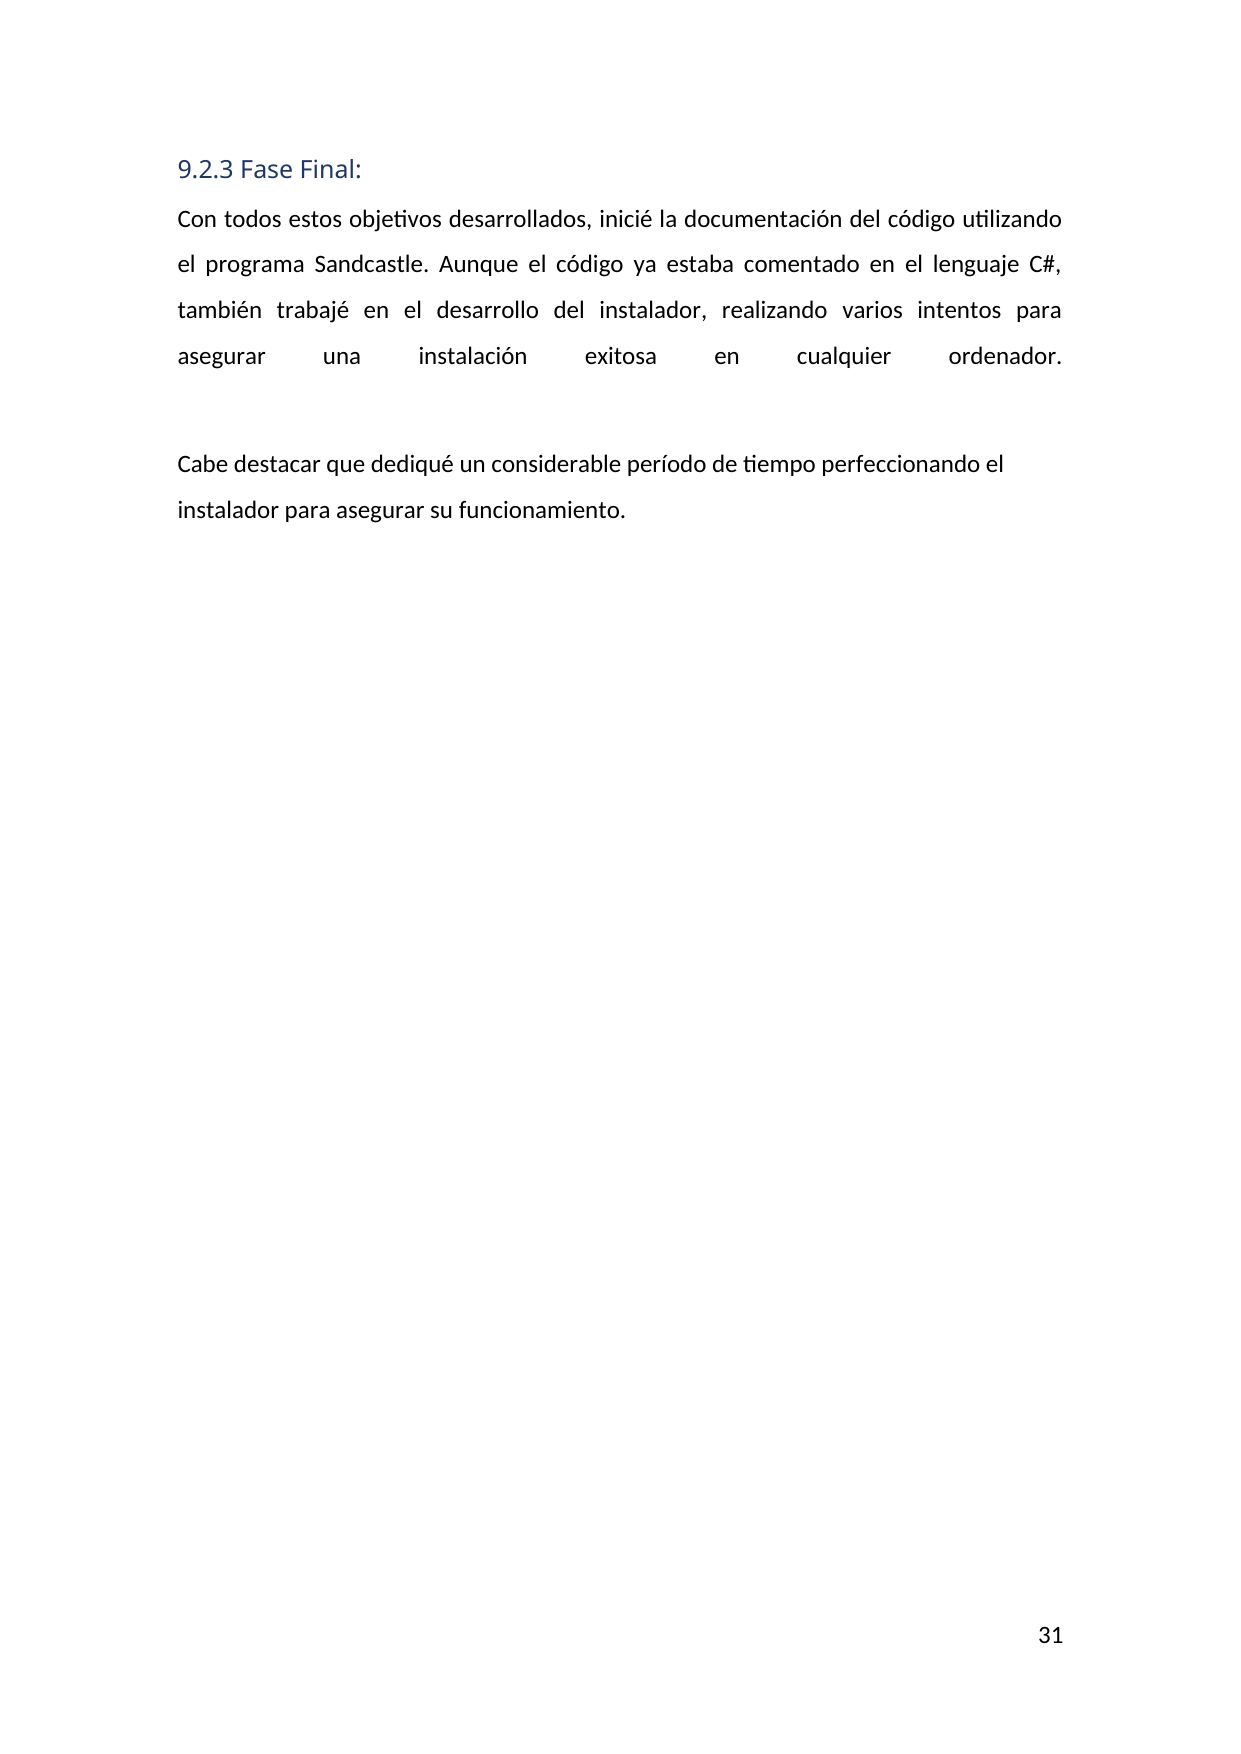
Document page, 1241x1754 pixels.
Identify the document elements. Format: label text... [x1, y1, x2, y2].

text Con todos estos objetivos desarrollados, inicié la documentación del código utilizando el programa Sandcastle. Aunque el código ya estaba comentado en el lenguaje C#, también trabajé en el desarrollo del instalador, realizando varios intentos para asegurar una instalación exitosa en cualquier ordenador. [177, 203, 1063, 416]
subtitle 9.2.3 Fase Final: [177, 152, 1063, 186]
text Cabe destacar que dediqué un considerable período de tiempo perfeccionando el instalador para asegurar su funcionamiento. [177, 448, 1063, 524]
